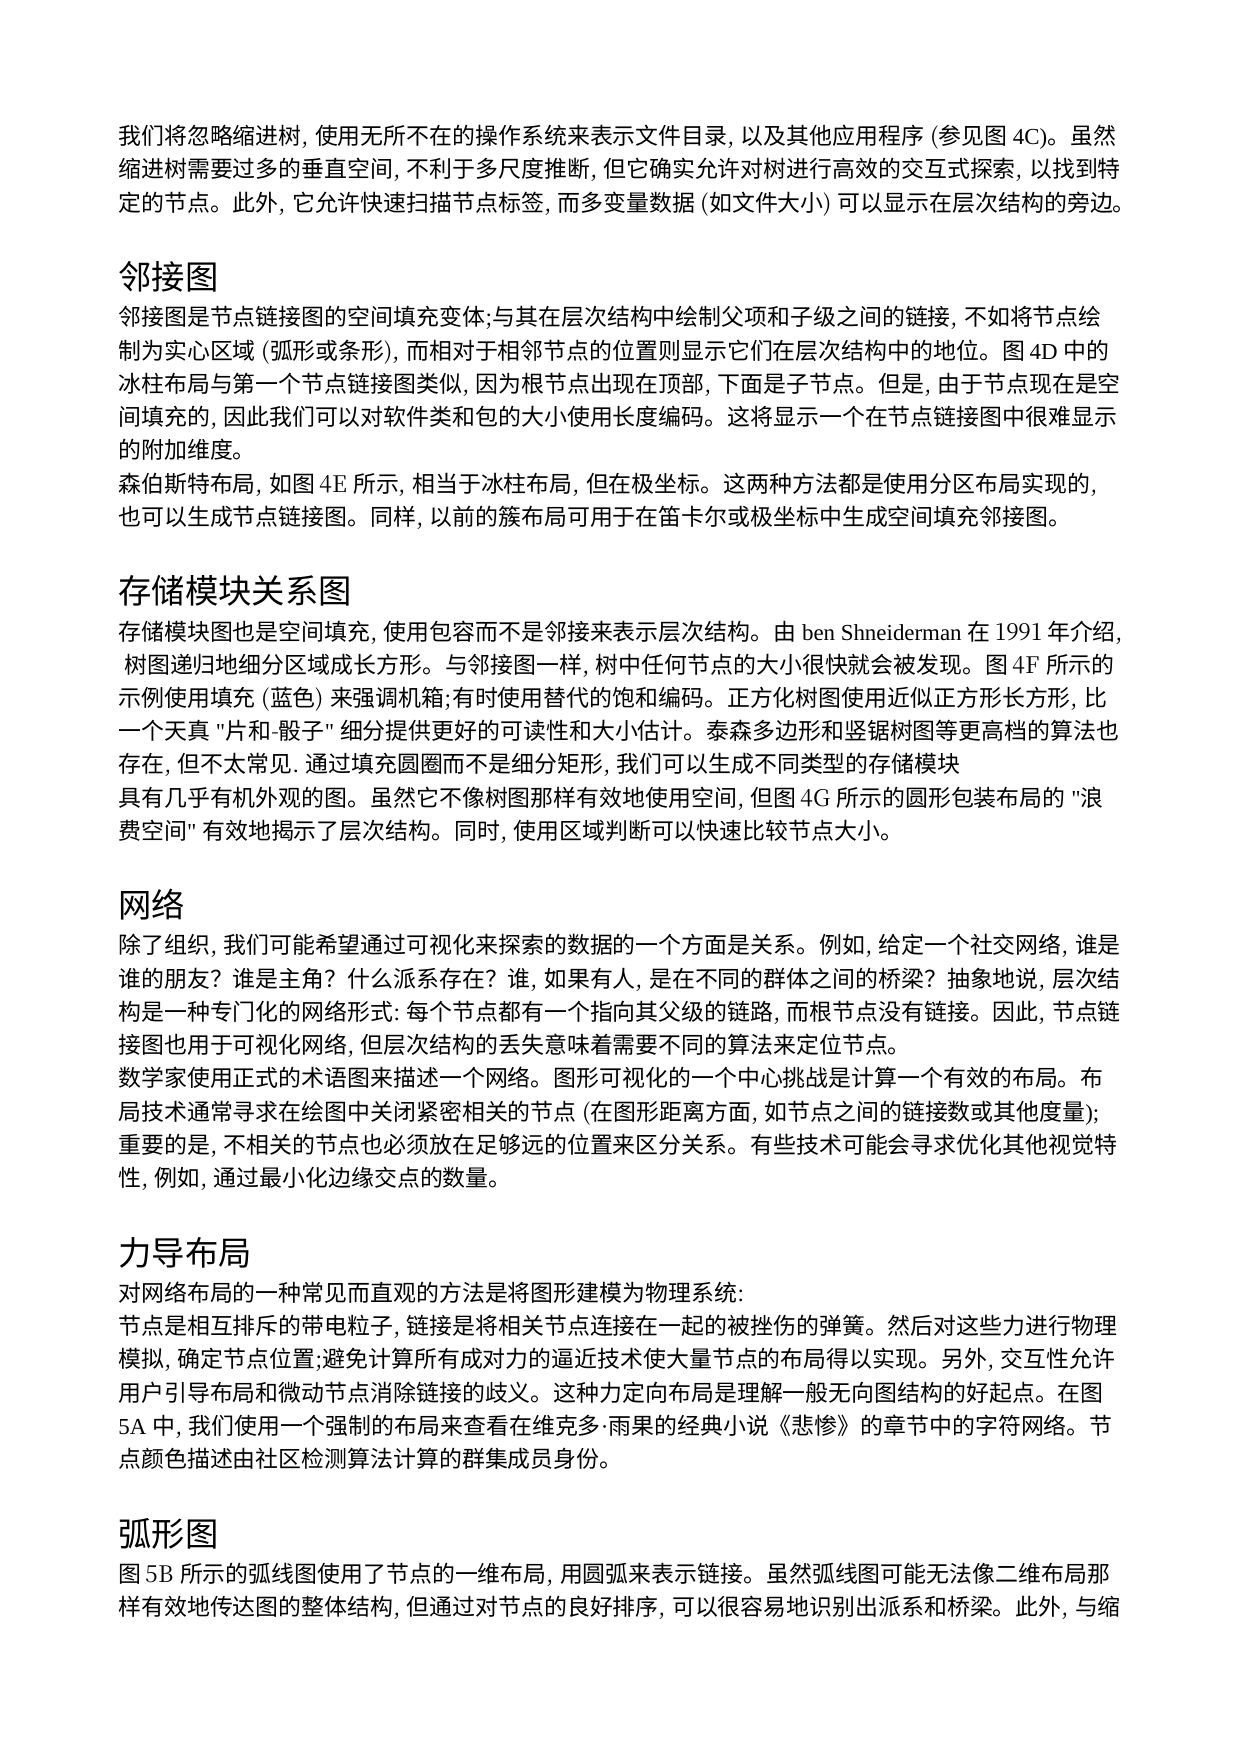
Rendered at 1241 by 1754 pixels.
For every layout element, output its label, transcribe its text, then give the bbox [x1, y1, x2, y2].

text 森伯斯特布局, 如图4E 所示, 相当于冰柱布局, 但在极坐标。这两种方法都是使用分区布局实现的, 也可以生成节点链接图。同样, 以前的簇布局可用于在笛卡尔或极坐标中生成空间填充邻接图。 [118, 465, 1122, 532]
text 具有几乎有机外观的图。虽然它不像树图那样有效地使用空间, 但图4G 所示的圆形包装布局的 "浪费空间" 有效地揭示了层次结构。同时, 使用区域判断可以快速比较节点大小。 [118, 779, 1122, 846]
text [118, 1556, 1122, 1622]
text 存储模块图也是空间填充, 使用包容而不是邻接来表示层次结构。由 ben Shneiderman 在1991年介绍, 树图递归地细分区域成长方形。与邻接图一样, 树中任何节点的大小很快就会被发现。图4F 所示的示例使用填充 (蓝色) 来强调机箱;有时使用替代的饱和编码。正方化树图使用近似正方形长方形, 比一个天真 "片和-骰子" 细分提供更好的可读性和大小估计。泰森多边形和竖锯树图等更高档的算法也存在, 但不太常见. 通过填充圆圈而不是细分矩形, 我们可以生成不同类型的存储模块 [118, 613, 1122, 779]
subtitle 邻接图 [118, 251, 1122, 299]
subtitle 存储模块关系图 [118, 565, 1122, 613]
subtitle 力导布局 [118, 1226, 1122, 1275]
text 邻接图是节点链接图的空间填充变体;与其在层次结构中绘制父项和子级之间的链接, 不如将节点绘制为实心区域 (弧形或条形), 而相对于相邻节点的位置则显示它们在层次结构中的地位。图4D 中的冰柱布局与第一个节点链接图类似, 因为根节点出现在顶部, 下面是子节点。但是, 由于节点现在是空间填充的, 因此我们可以对软件类和包的大小使用长度编码。这将显示一个在节点链接图中很难显示的附加维度。 [118, 299, 1122, 465]
subtitle 弧形图 [118, 1507, 1122, 1556]
subtitle 网络 [118, 879, 1122, 927]
text 对网络布局的一种常见而直观的方法是将图形建模为物理系统: [118, 1275, 1122, 1308]
text 节点是相互排斥的带电粒子, 链接是将相关节点连接在一起的被挫伤的弹簧。然后对这些力进行物理模拟, 确定节点位置;避免计算所有成对力的逼近技术使大量节点的布局得以实现。另外, 交互性允许用户引导布局和微动节点消除链接的歧义。这种力定向布局是理解一般无向图结构的好起点。在图5A 中, 我们使用一个强制的布局来查看在维克多·雨果的经典小说《悲惨》的章节中的字符网络。节点颜色描述由社区检测算法计算的群集成员身份。 [118, 1308, 1122, 1474]
text 我们将忽略缩进树, 使用无所不在的操作系统来表示文件目录, 以及其他应用程序 (参见图 4C)。虽然缩进树需要过多的垂直空间, 不利于多尺度推断, 但它确实允许对树进行高效的交互式探索, 以找到特定的节点。此外, 它允许快速扫描节点标签, 而多变量数据 (如文件大小) 可以显示在层次结构的旁边。 [118, 118, 1122, 218]
text 数学家使用正式的术语图来描述一个网络。图形可视化的一个中心挑战是计算一个有效的布局。布局技术通常寻求在绘图中关闭紧密相关的节点 (在图形距离方面, 如节点之间的链接数或其他度量);重要的是, 不相关的节点也必须放在足够远的位置来区分关系。有些技术可能会寻求优化其他视觉特性, 例如, 通过最小化边缘交点的数量。 [118, 1060, 1122, 1193]
text 除了组织, 我们可能希望通过可视化来探索的数据的一个方面是关系。例如, 给定一个社交网络, 谁是谁的朋友？谁是主角？什么派系存在？谁, 如果有人, 是在不同的群体之间的桥梁？抽象地说, 层次结构是一种专门化的网络形式: 每个节点都有一个指向其父级的链路, 而根节点没有链接。因此, 节点链接图也用于可视化网络, 但层次结构的丢失意味着需要不同的算法来定位节点。 [118, 927, 1122, 1060]
